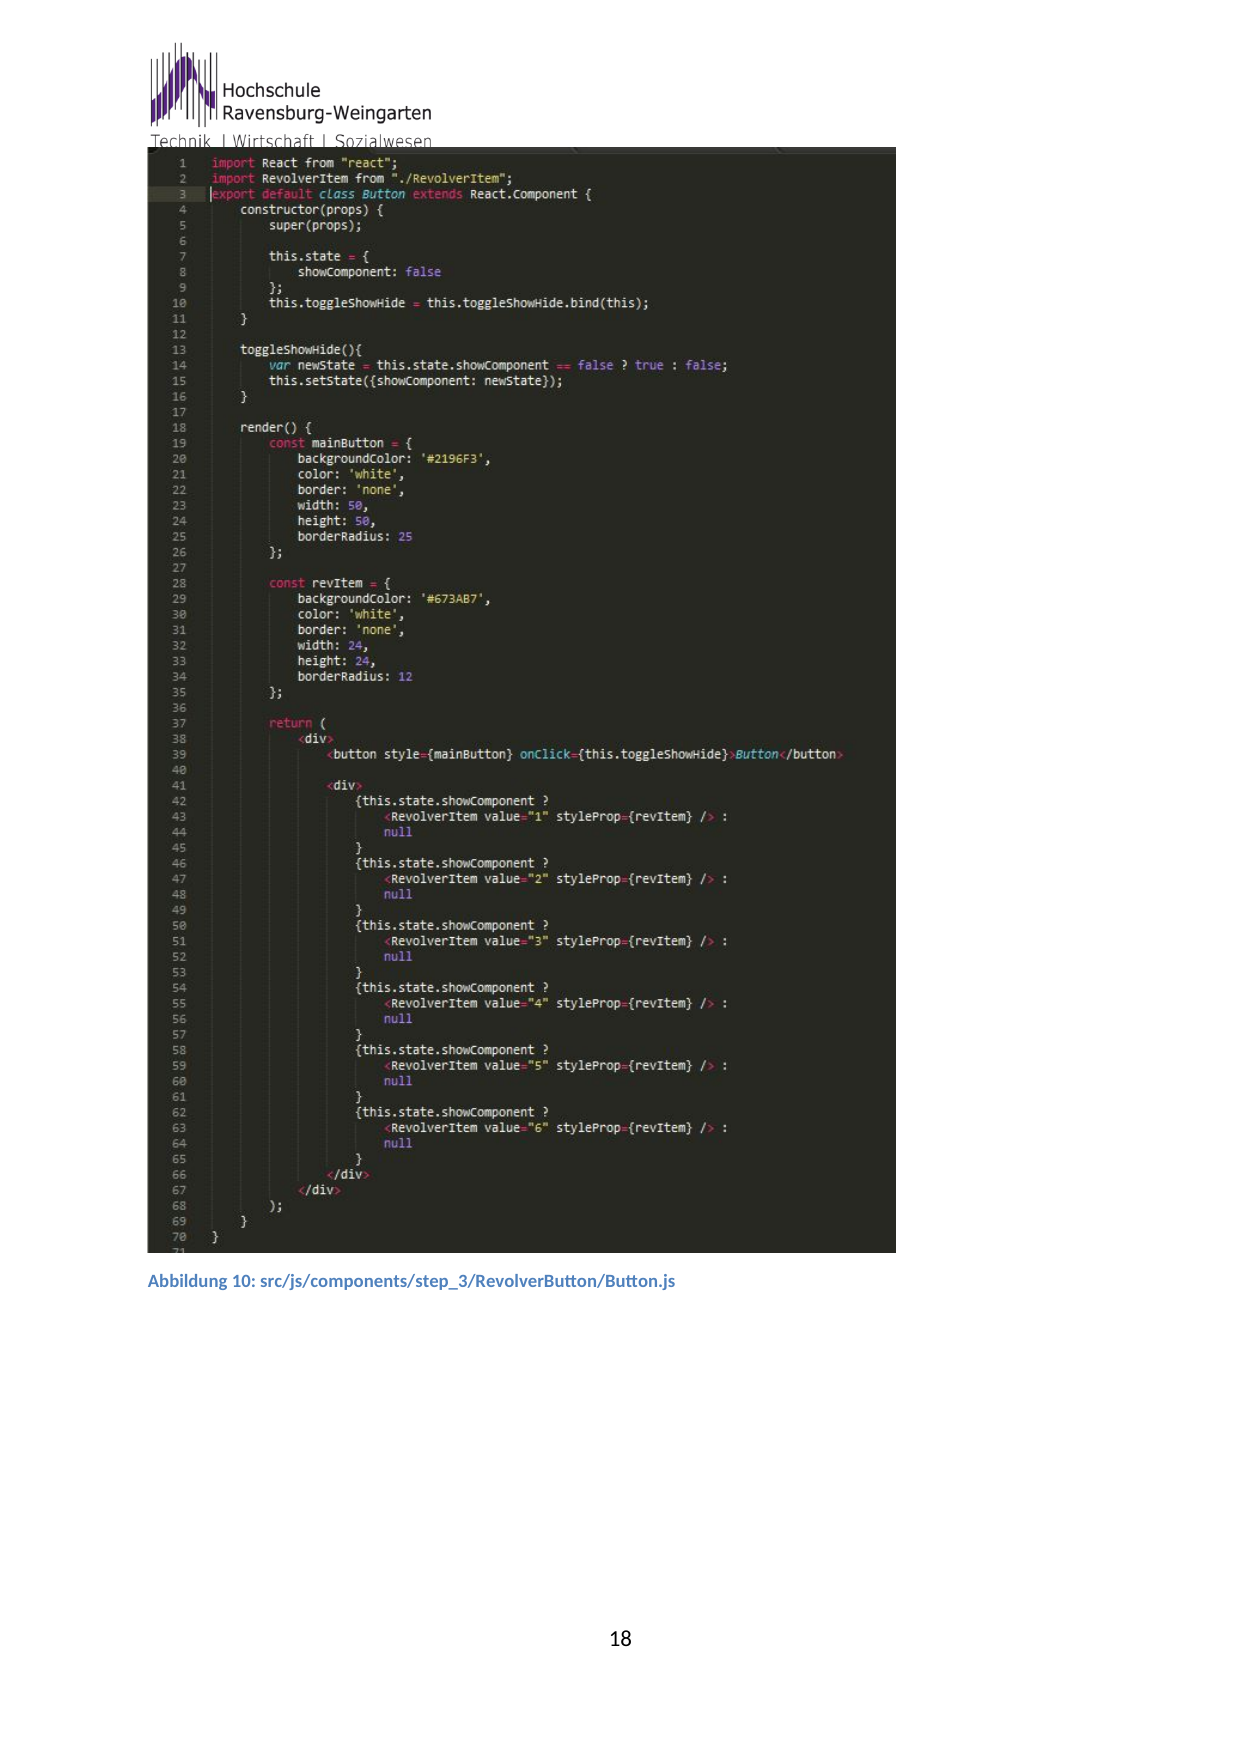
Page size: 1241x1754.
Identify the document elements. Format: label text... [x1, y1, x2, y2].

picture [147, 41, 896, 1253]
text Abbildung 10: src/js/components/step_3/RevolverButton/Button.js [148, 1269, 1093, 1292]
